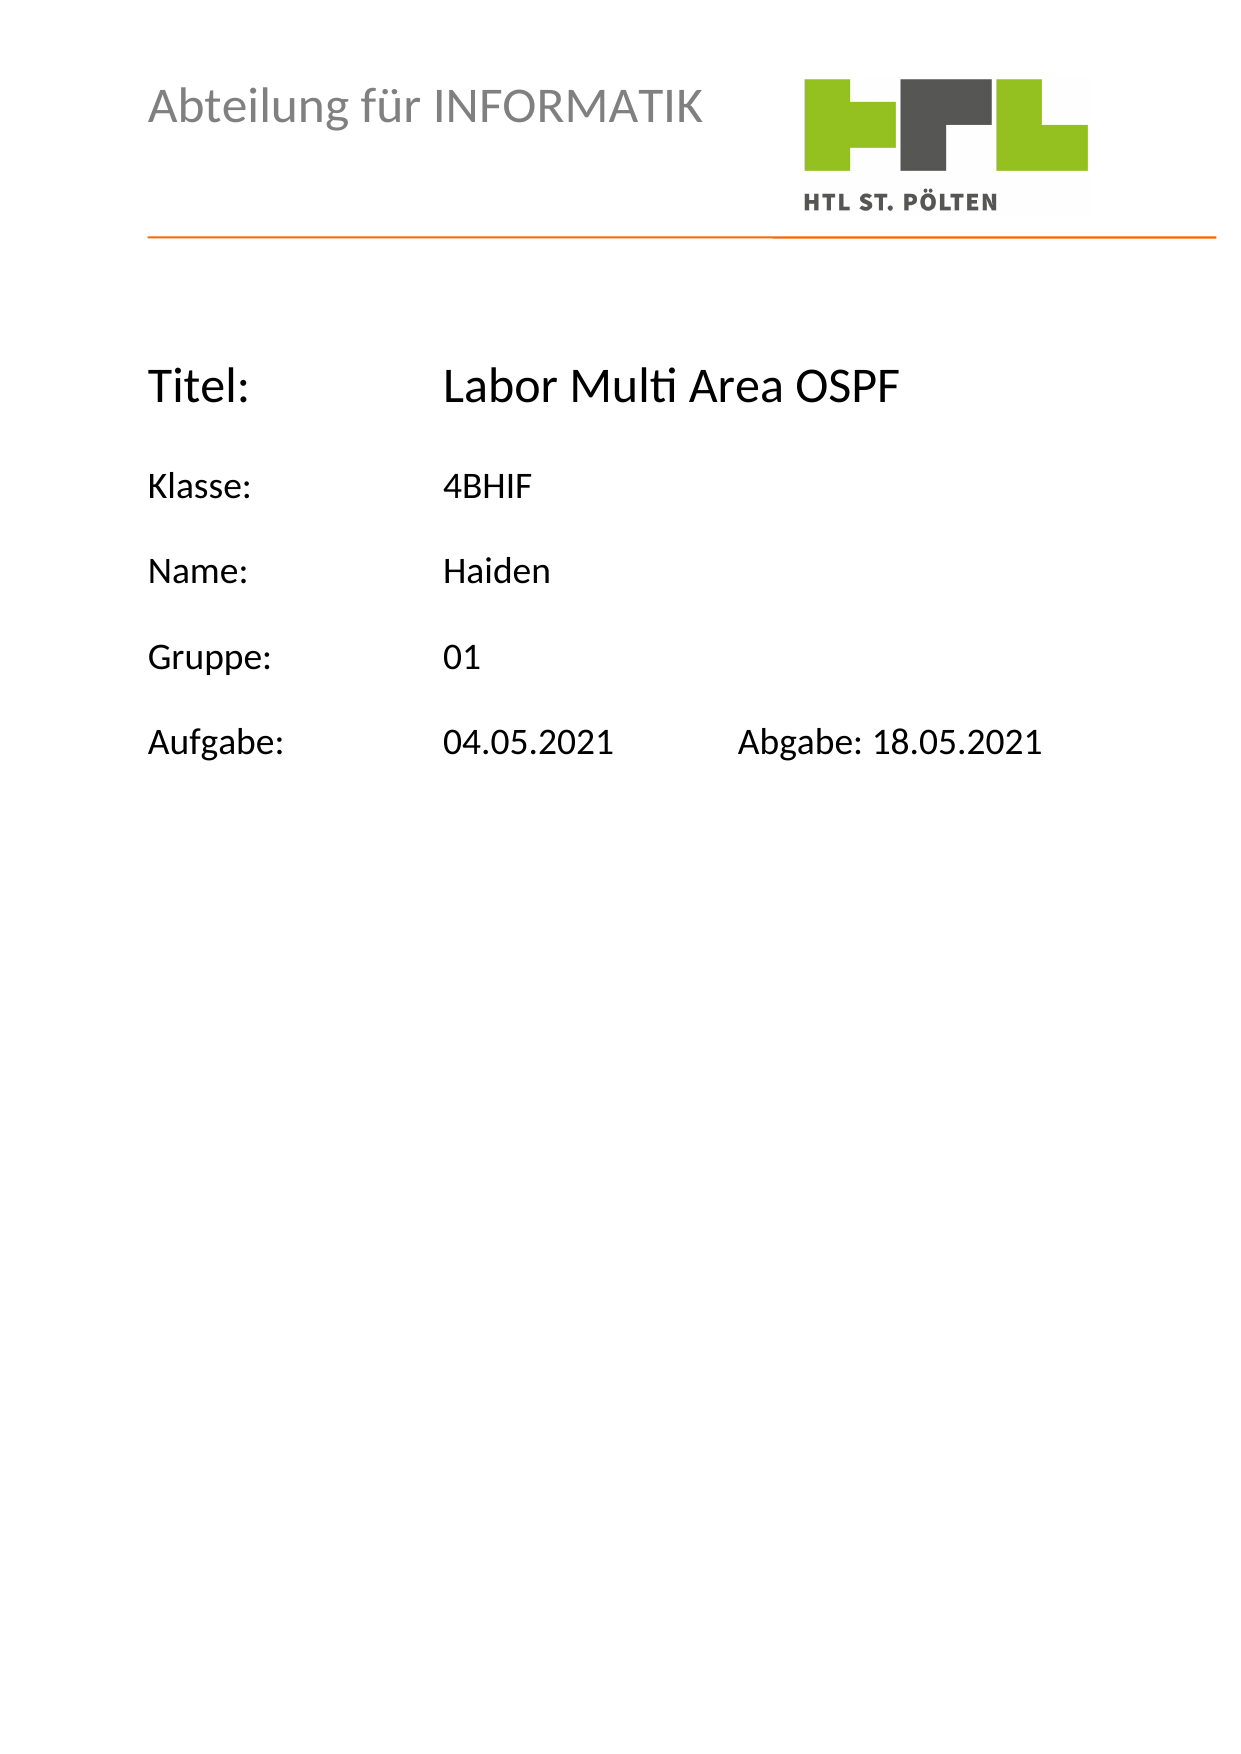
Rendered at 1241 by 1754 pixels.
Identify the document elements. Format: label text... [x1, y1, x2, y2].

text Name: Haiden [148, 547, 1093, 593]
picture [800, 75, 1093, 214]
text Aufgabe: 04.05.2021 Abgabe: 18.05.2021 [148, 718, 1093, 764]
text Klasse: 4BHIF [148, 462, 1093, 508]
text Gruppe: 01 [148, 633, 1093, 678]
text Titel: Labor Multi Area OSPF [148, 354, 1093, 415]
